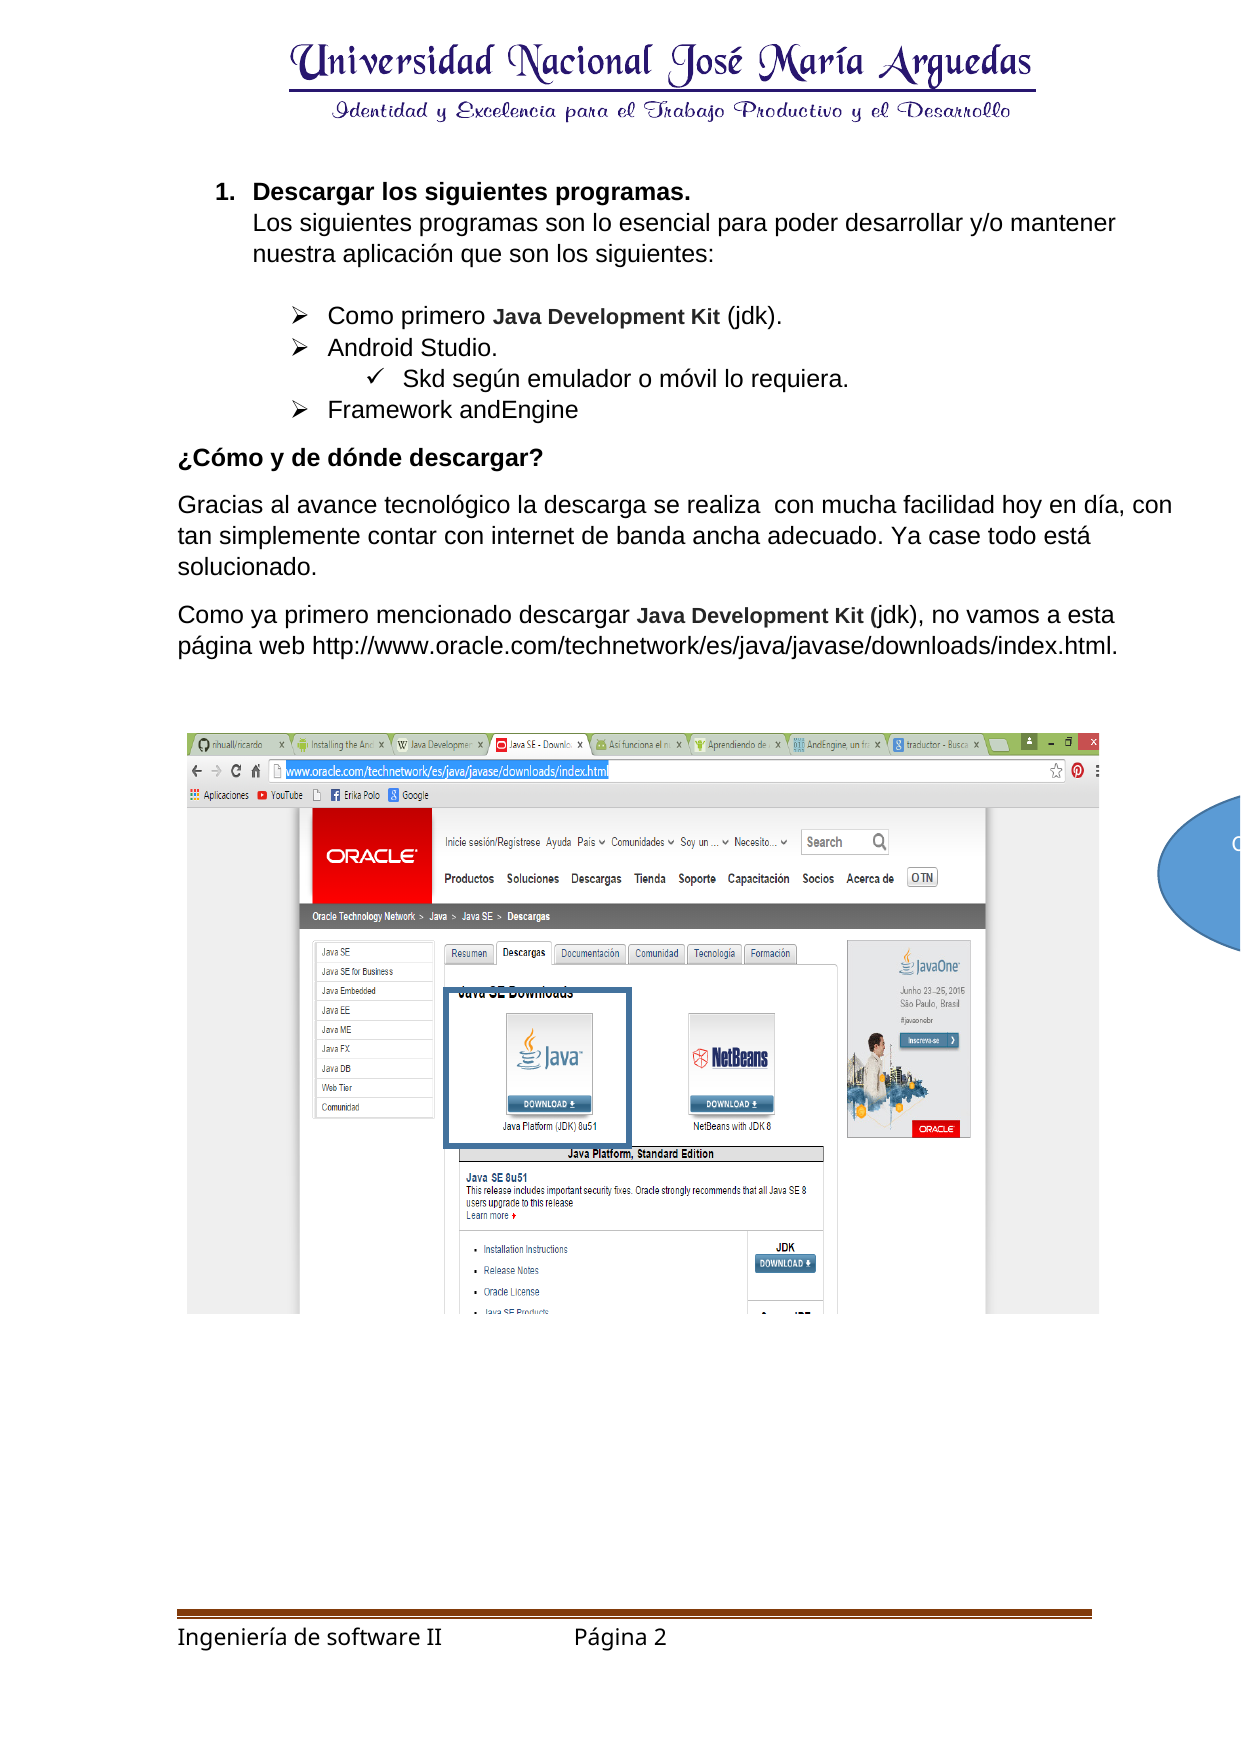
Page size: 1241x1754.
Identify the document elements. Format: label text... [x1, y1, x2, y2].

list Framework andEngine [290, 395, 1175, 424]
list Los siguientes programas son lo esencial para poder desarrollar y/o mantener nuestra aplicación que son los siguientes: [252, 208, 1175, 268]
text Gracias al avance tecnológico la descarga se realiza con mucha facilidad hoy en día, con tan simplemente contar con internet de banda ancha adecuado. Ya case todo está solucionado. [177, 490, 1175, 581]
picture [187, 733, 1099, 1315]
list Descargar los siguientes programas. [215, 177, 1175, 206]
list Como primero Java Development Kit (jdk). [290, 301, 1175, 330]
list Android Studio. [290, 332, 1175, 361]
text Como ya primero mencionado descargar Java Development Kit (jdk), no vamos a esta página web http://www.oracle.com/technetwork/es/java/javase/downloads/index.html. [177, 600, 1175, 660]
text ¿Cómo y de dónde descargar? [177, 443, 1175, 471]
list Skd según emulador o móvil lo requiera. [365, 364, 1175, 392]
